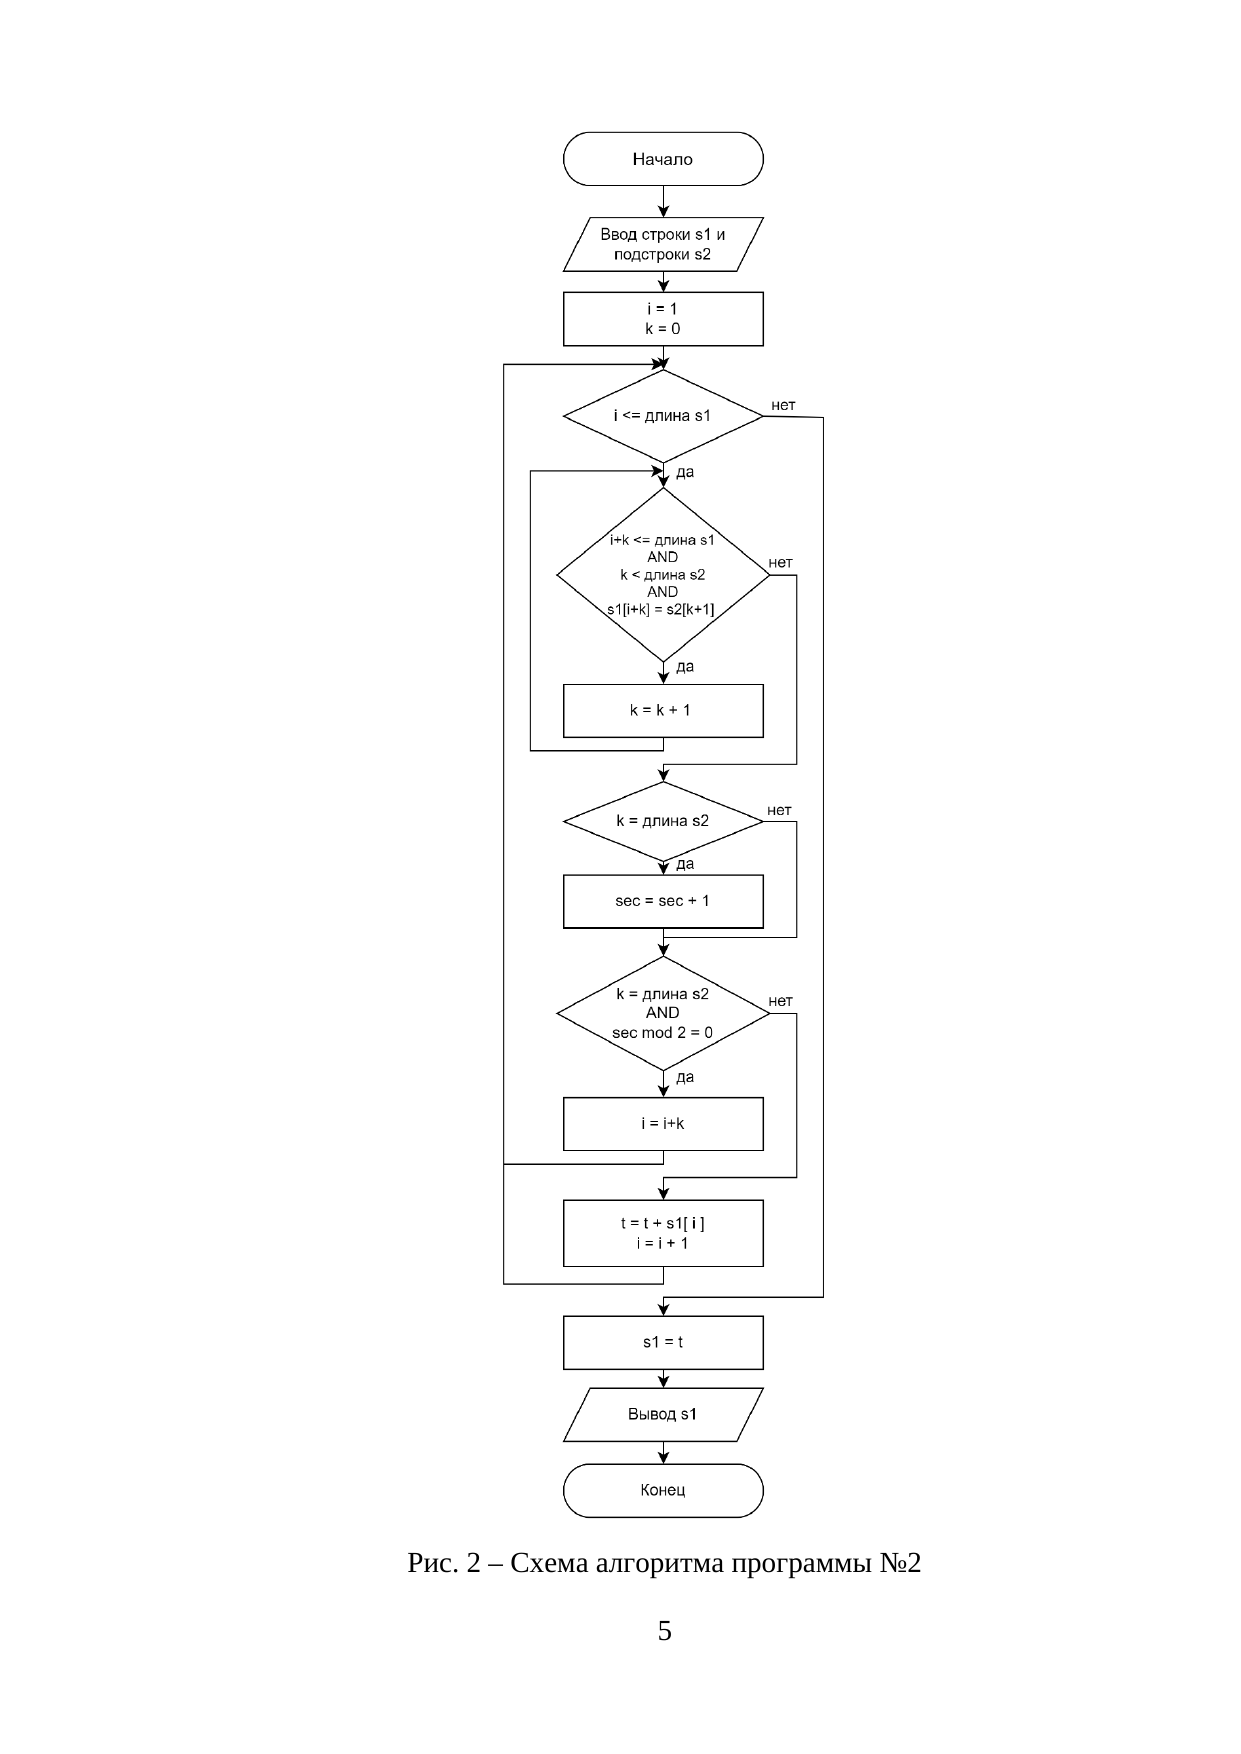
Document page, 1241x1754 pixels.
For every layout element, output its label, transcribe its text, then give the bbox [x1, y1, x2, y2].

list Рис. 2 – Схема алгоритма программы №2 [177, 1545, 1152, 1579]
picture [480, 118, 849, 1531]
